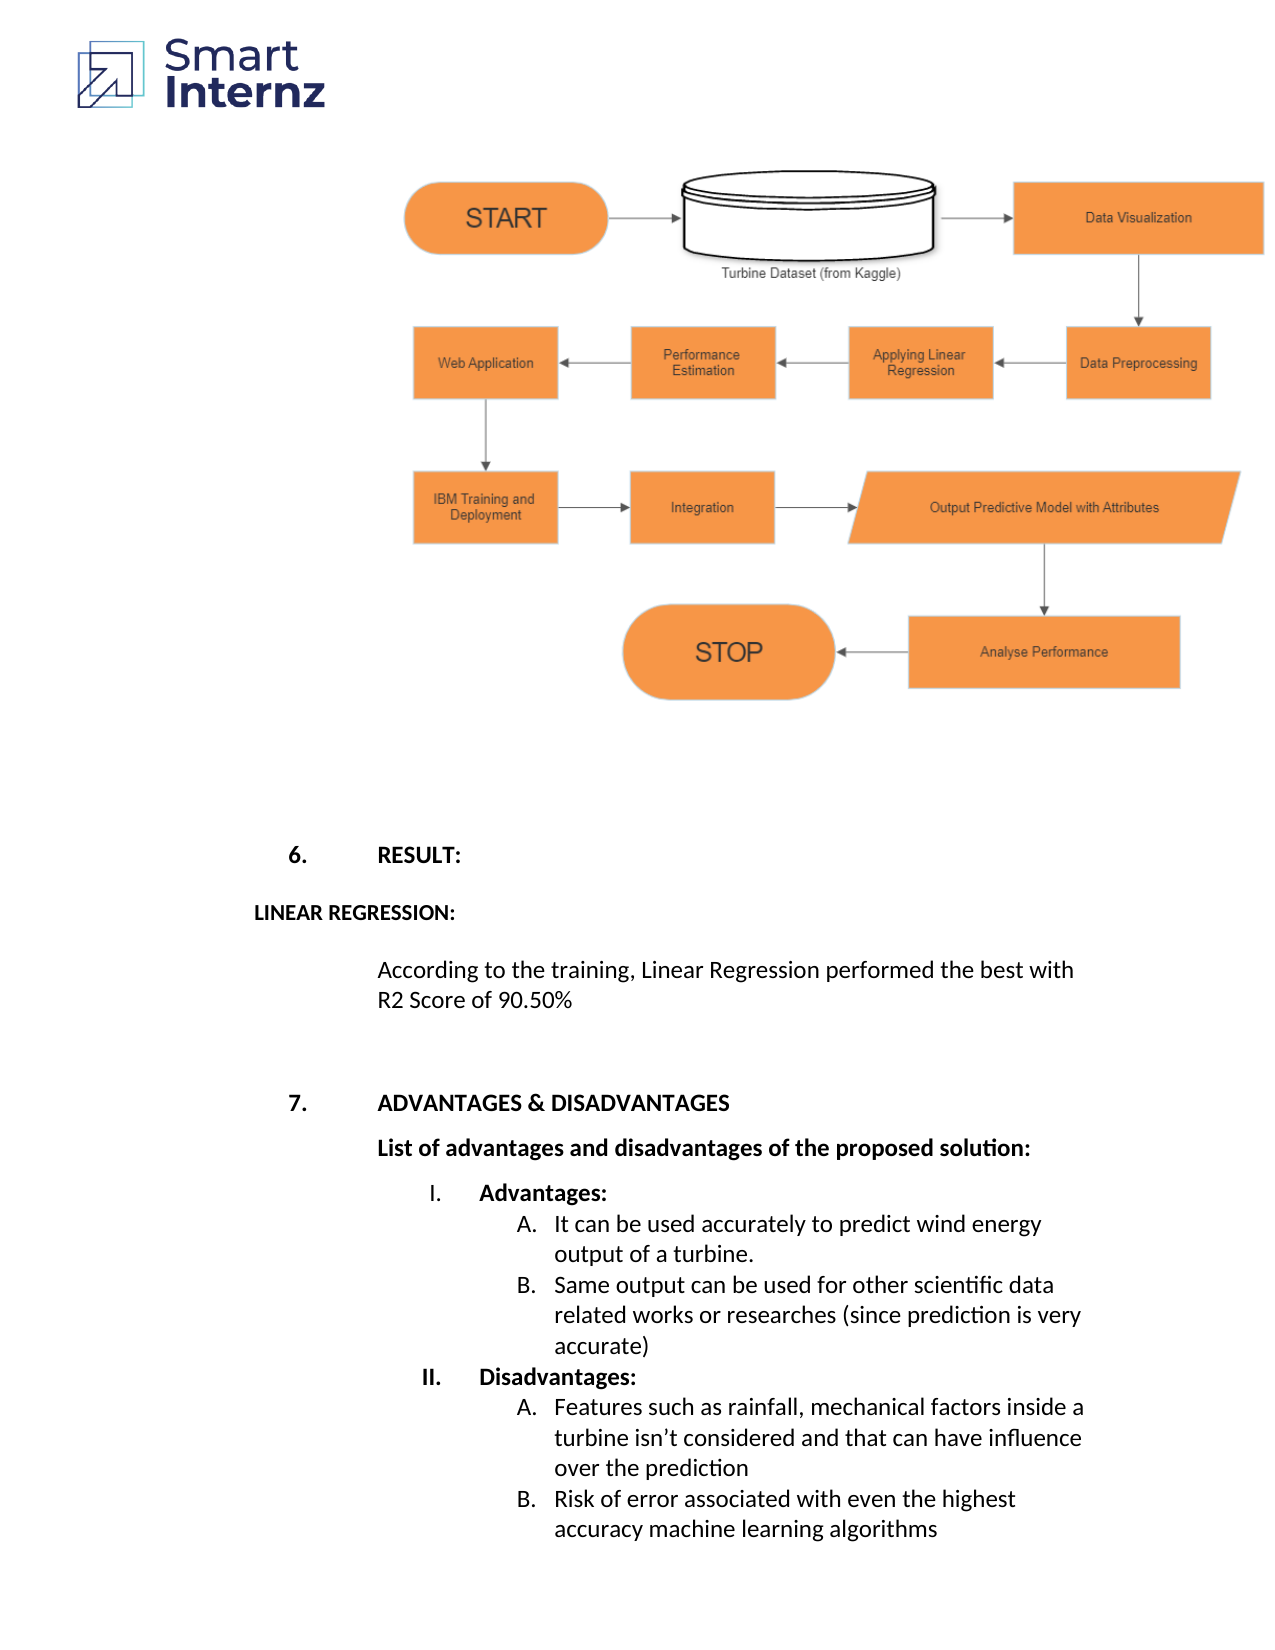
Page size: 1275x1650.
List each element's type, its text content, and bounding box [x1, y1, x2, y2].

list Same output can be used for other scientific data related works or researches (since prediction is very accurate) [517, 1269, 1096, 1361]
list Advantages: [442, 1178, 1096, 1208]
list Disadvantages: [442, 1361, 1096, 1391]
list Risk of error associated with even the highest accuracy machine learning algorithms [517, 1483, 1096, 1544]
list It can be used accurately to predict wind energy output of a turbine. [517, 1208, 1096, 1269]
picture [77, 38, 325, 108]
subtitle RESULT: [288, 839, 1096, 870]
subtitle ADVANTAGES & DISADVANTAGES [288, 1087, 1096, 1117]
text According to the training, Linear Regression performed the best with [179, 954, 1096, 985]
text List of advantages and disadvantages of the proposed solution: [377, 1132, 1096, 1163]
text LINEAR REGRESSION: [254, 898, 1096, 926]
picture [377, 145, 1275, 732]
text R2 Score of 90.50% [179, 985, 1096, 1015]
list Features such as rainfall, mechanical factors inside a turbine isn’t considered and that can have influence over the prediction [517, 1391, 1096, 1483]
